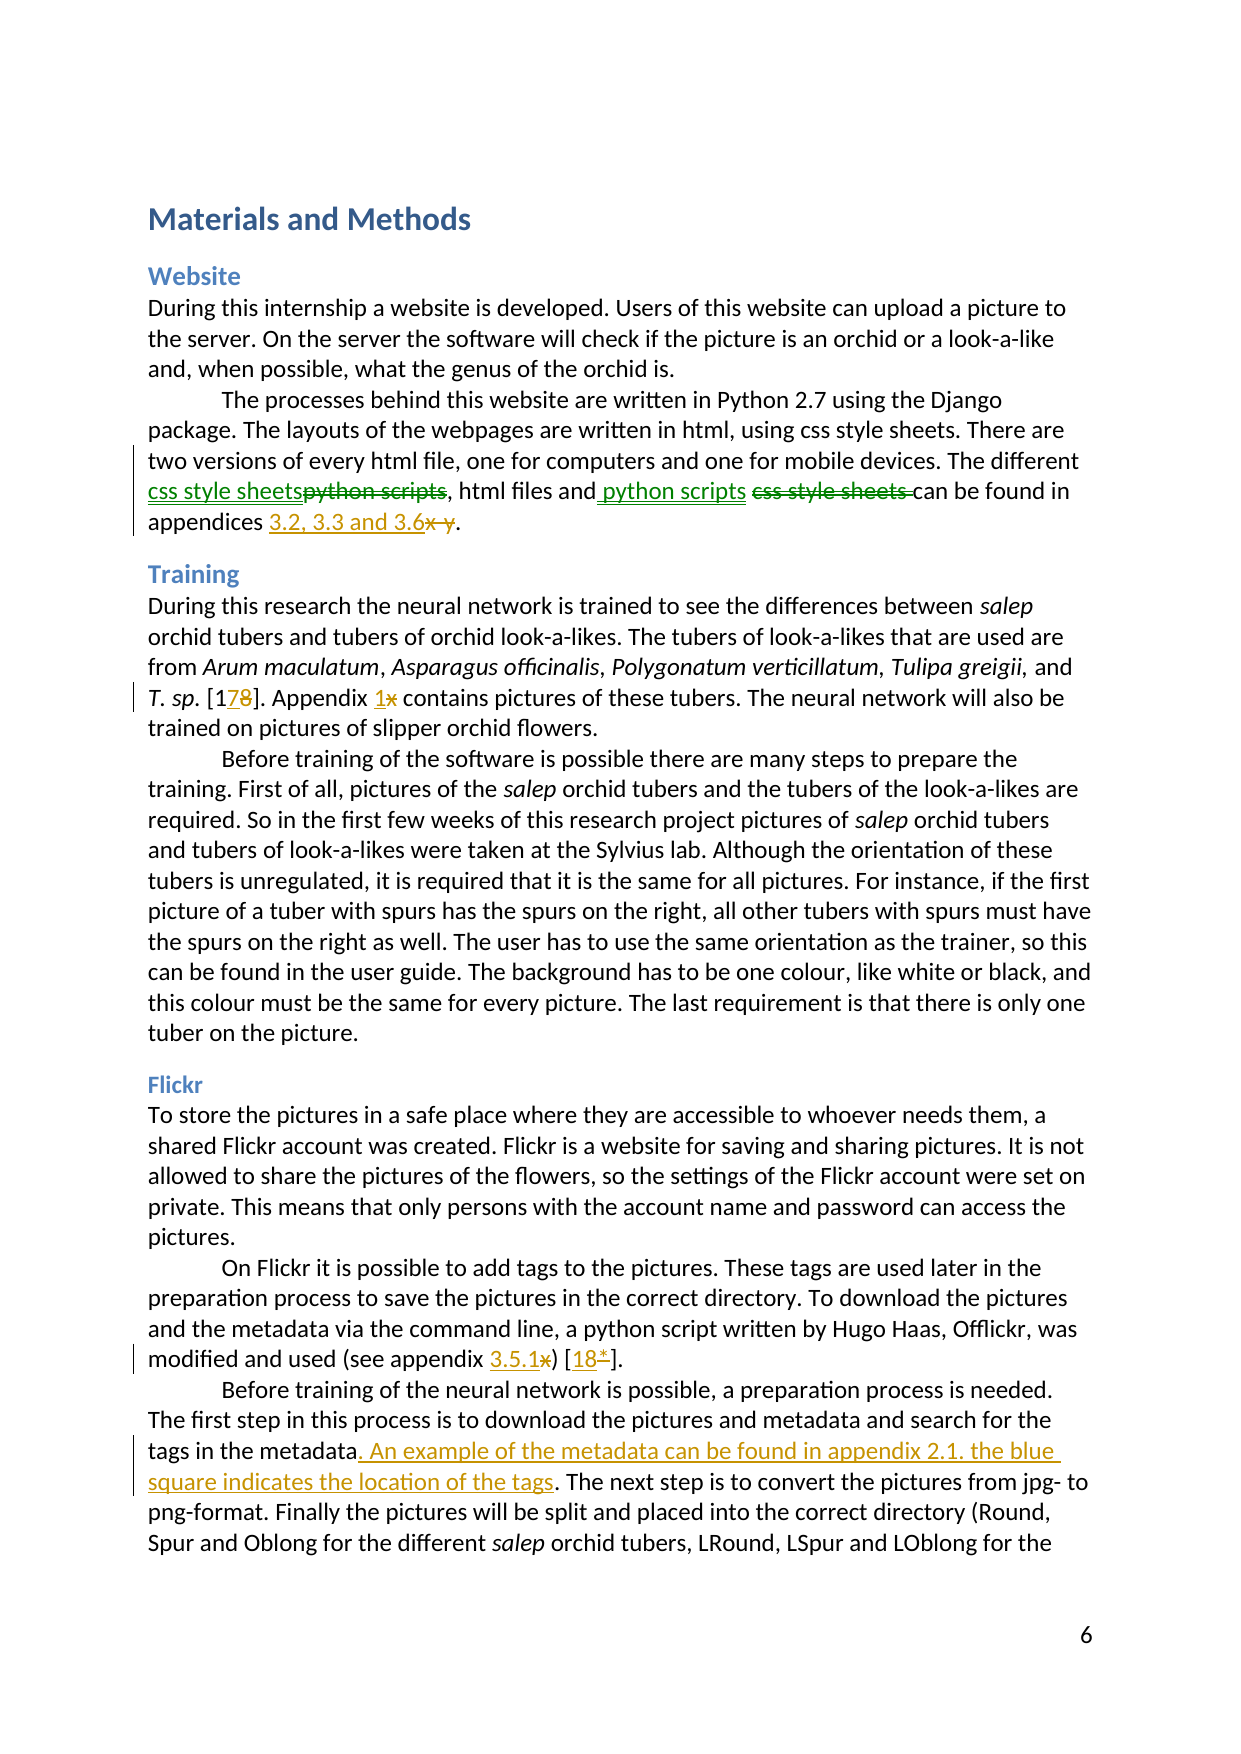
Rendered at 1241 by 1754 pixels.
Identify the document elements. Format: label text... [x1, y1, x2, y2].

text To store the pictures in a safe place where they are accessible to whoever needs them, a shared Flickr account was created. Flickr is a website for saving and sharing pictures. It is not allowed to share the pictures of the flowers, so the settings of the Flickr account were set on private. This means that only persons with the account name and password can access the pictures. [148, 1099, 1093, 1252]
subtitle Training [148, 557, 1093, 590]
text Before training of the software is possible there are many steps to prepare the training. First of all, pictures of the salep orchid tubers and the tubers of the look-a-likes are required. So in the first few weeks of this research project pictures of salep orchid tubers and tubers of look-a-likes were taken at the Sylvius lab. Although the orientation of these tubers is unregulated, it is required that it is the same for all pictures. For instance, if the first picture of a tuber with spurs has the spurs on the right, all other tubers with spurs must have the spurs on the right as well. The user has to use the same orientation as the trainer, so this can be found in the user guide. The background has to be one colour, like white or black, and this colour must be the same for every picture. The last requirement is that there is only one tuber on the picture. [148, 743, 1093, 1048]
text During this research the neural network is trained to see the differences between salep orchid tubers and tubers of orchid look-a-likes. The tubers of look-a-likes that are used are from Arum maculatum, Asparagus officinalis, Polygonatum verticillatum, Tulipa greigii, and T. sp. [1]. Appendix contains pictures of these tubers. The neural network will also be trained on pictures of slipper orchid flowers. [148, 590, 1093, 743]
text On Flickr it is possible to add tags to the pictures. These tags are used later in the preparation process to save the pictures in the correct directory. To download the pictures and the metadata via the command line, a python script written by Hugo Haas, Offlickr, was modified and used (see appendix ) []. [148, 1252, 1093, 1374]
subtitle Materials and Methods [148, 198, 1093, 238]
text During this internship a website is developed. Users of this website can upload a picture to the server. On the server the software will check if the picture is an orchid or a look-a-like and, when possible, what the genus of the orchid is. [148, 292, 1093, 384]
subtitle Website [148, 259, 1093, 292]
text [148, 1374, 1093, 1557]
text The processes behind this website are written in Python 2.7 using the Django package. The layouts of the webpages are written in html, using css style sheets. There are two versions of every html file, one for computers and one for mobile devices. The different , html files and can be found in appendices . [148, 384, 1093, 536]
subtitle Flickr [148, 1069, 1093, 1099]
